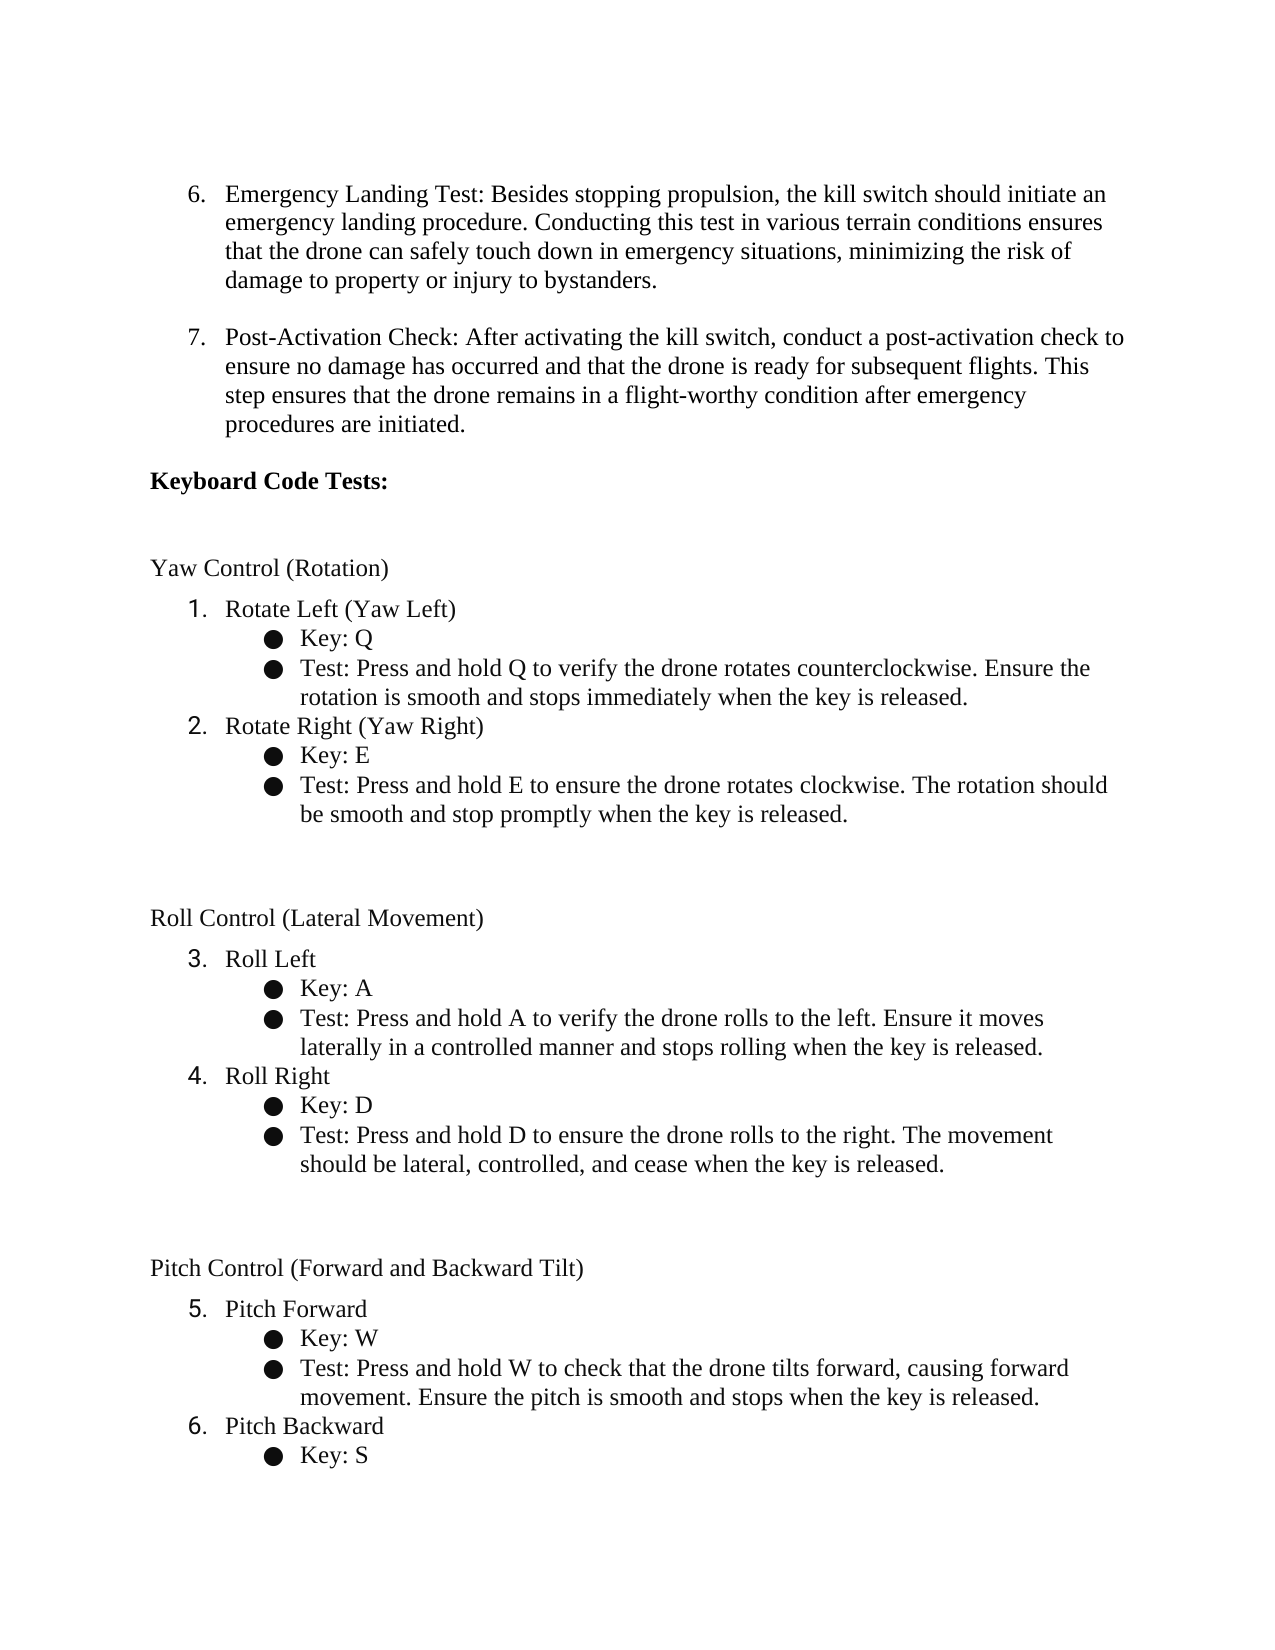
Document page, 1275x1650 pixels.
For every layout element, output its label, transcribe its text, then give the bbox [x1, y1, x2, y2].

list Key: Q [262, 623, 1125, 653]
text Keyboard Code Tests: [150, 466, 1125, 495]
list Test: Press and hold E to ensure the drone rotates clockwise. The rotation should be smooth and stop promptly when the key is released. [262, 770, 1125, 828]
list Key: E [262, 740, 1125, 770]
list Key: D [262, 1090, 1125, 1120]
list Rotate Right (Yaw Right) [187, 711, 1125, 740]
list Key: W [262, 1323, 1125, 1353]
list Key: S [262, 1440, 1125, 1470]
list Roll Right [187, 1061, 1125, 1090]
list Test: Press and hold D to ensure the drone rolls to the right. The movement should be lateral, controlled, and cease when the key is released. [262, 1120, 1125, 1178]
list Post-Activation Check: After activating the kill switch, conduct a post-activation check to ensure no damage has occurred and that the drone is ready for subsequent flights. This step ensures that the drone remains in a flight-worthy condition after emergency procedures are initiated. [187, 322, 1125, 437]
list Test: Press and hold W to check that the drone tilts forward, causing forward movement. Ensure the pitch is smooth and stops when the key is released. [262, 1353, 1125, 1411]
list Test: Press and hold Q to verify the drone rotates counterclockwise. Ensure the rotation is smooth and stops immediately when the key is released. [262, 653, 1125, 711]
subtitle Pitch Control (Forward and Backward Tilt) [150, 1253, 1125, 1282]
subtitle Yaw Control (Rotation) [150, 553, 1125, 582]
list Rotate Left (Yaw Left) [187, 594, 1125, 623]
list Roll Left [187, 944, 1125, 973]
list Emergency Landing Test: Besides stopping propulsion, the kill switch should initiate an emergency landing procedure. Conducting this test in various terrain conditions ensures that the drone can safely touch down in emergency situations, minimizing the risk of damage to property or injury to bystanders. [187, 179, 1125, 294]
subtitle Roll Control (Lateral Movement) [150, 903, 1125, 932]
list Key: A [262, 973, 1125, 1003]
list Test: Press and hold A to verify the drone rolls to the left. Ensure it moves laterally in a controlled manner and stops rolling when the key is released. [262, 1003, 1125, 1061]
list Pitch Backward [187, 1411, 1125, 1440]
list Pitch Forward [187, 1294, 1125, 1323]
